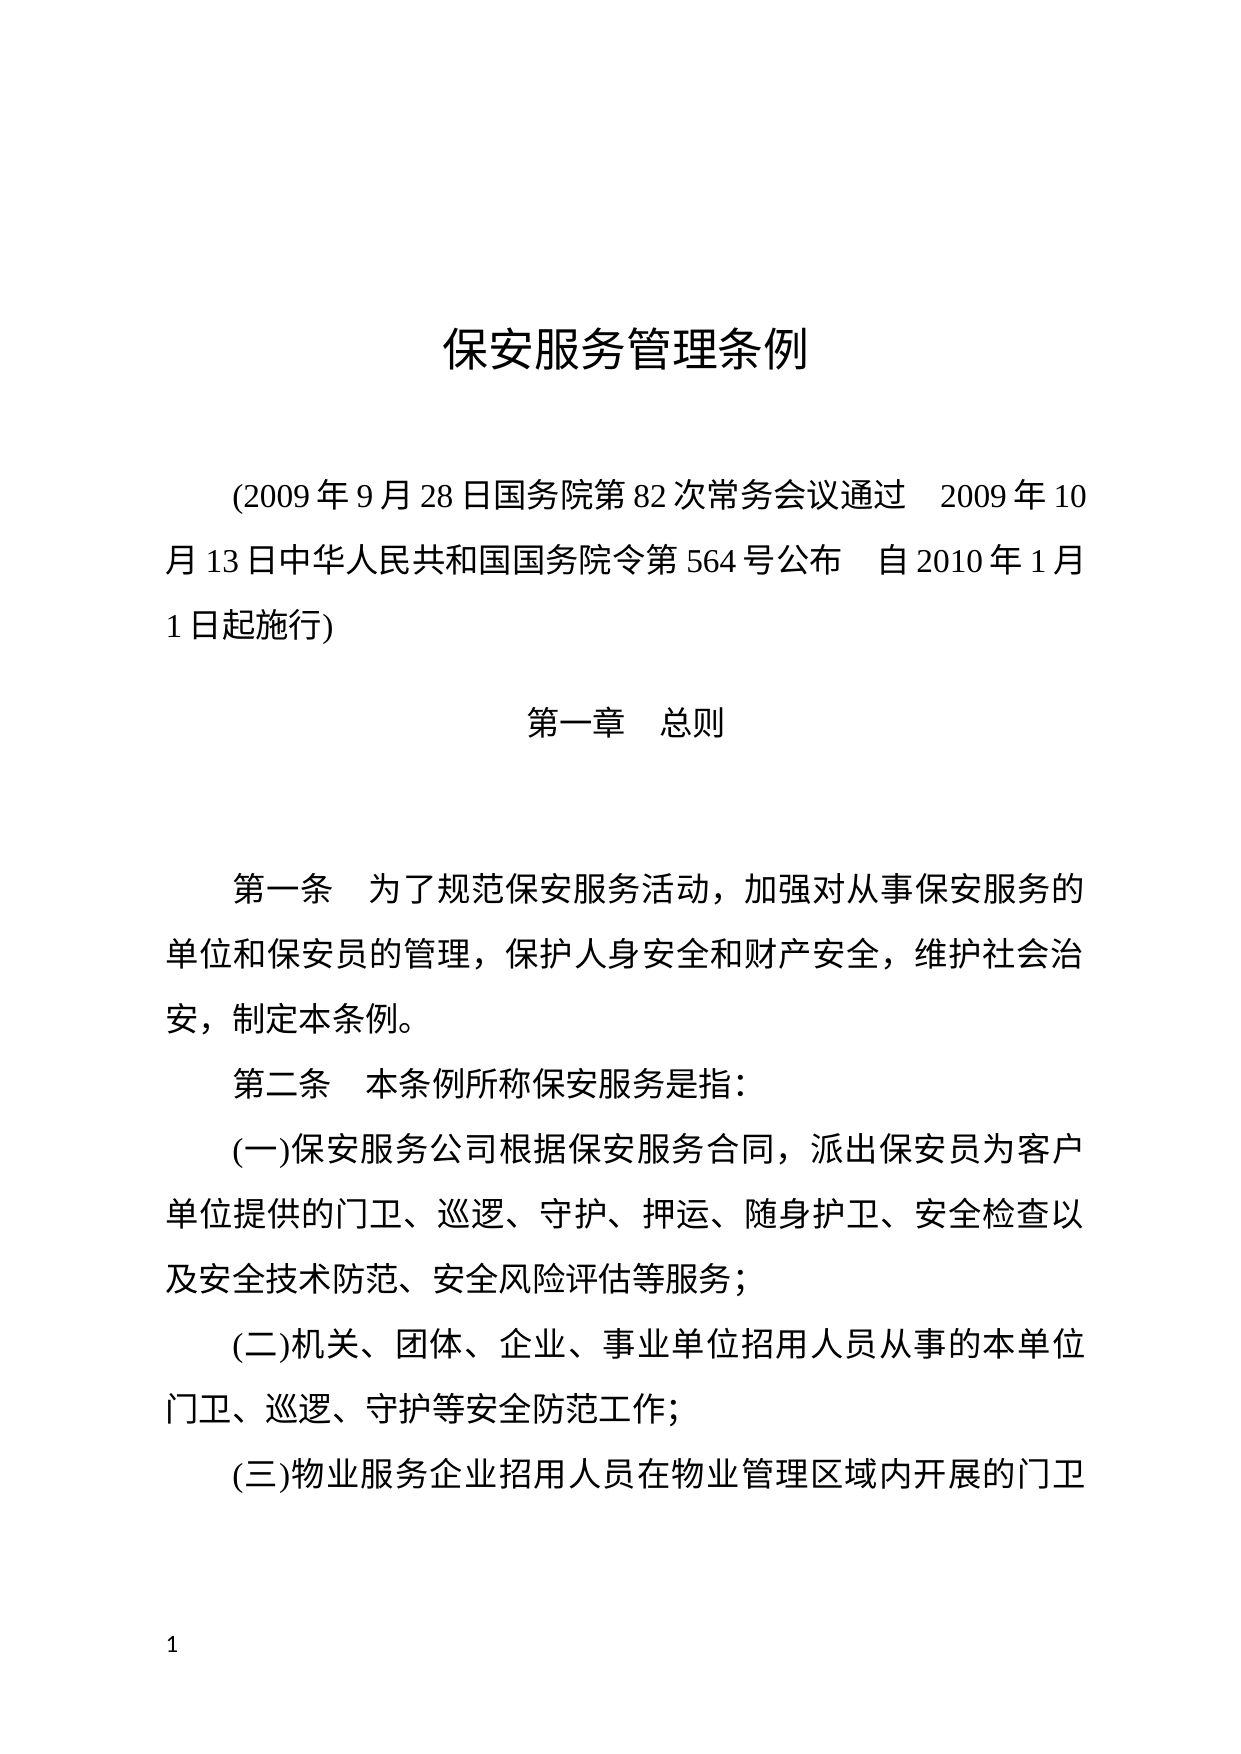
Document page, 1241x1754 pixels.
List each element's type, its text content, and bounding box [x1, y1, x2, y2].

subtitle 第一章 总则 [165, 689, 1087, 754]
text (二)机关、团体、企业、事业单位招用人员从事的本单位门卫、巡逻、守护等安全防范工作； [165, 1309, 1087, 1439]
text 第二条 本条例所称保安服务是指： [165, 1049, 1087, 1114]
text (2009年9月28日国务院第82次常务会议通过 2009年10月13日中华人民共和国国务院令第564号公布 自2010年1月1日起施行) [165, 460, 1087, 655]
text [165, 1439, 1087, 1504]
text 第一条 为了规范保安服务活动，加强对从事保安服务的单位和保安员的管理，保护人身安全和财产安全，维护社会治安，制定本条例。 [165, 854, 1087, 1049]
text (一)保安服务公司根据保安服务合同，派出保安员为客户单位提供的门卫、巡逻、守护、押运、随身护卫、安全检查以及安全技术防范、安全风险评估等服务； [165, 1114, 1087, 1309]
text 保安服务管理条例 [165, 298, 1087, 395]
